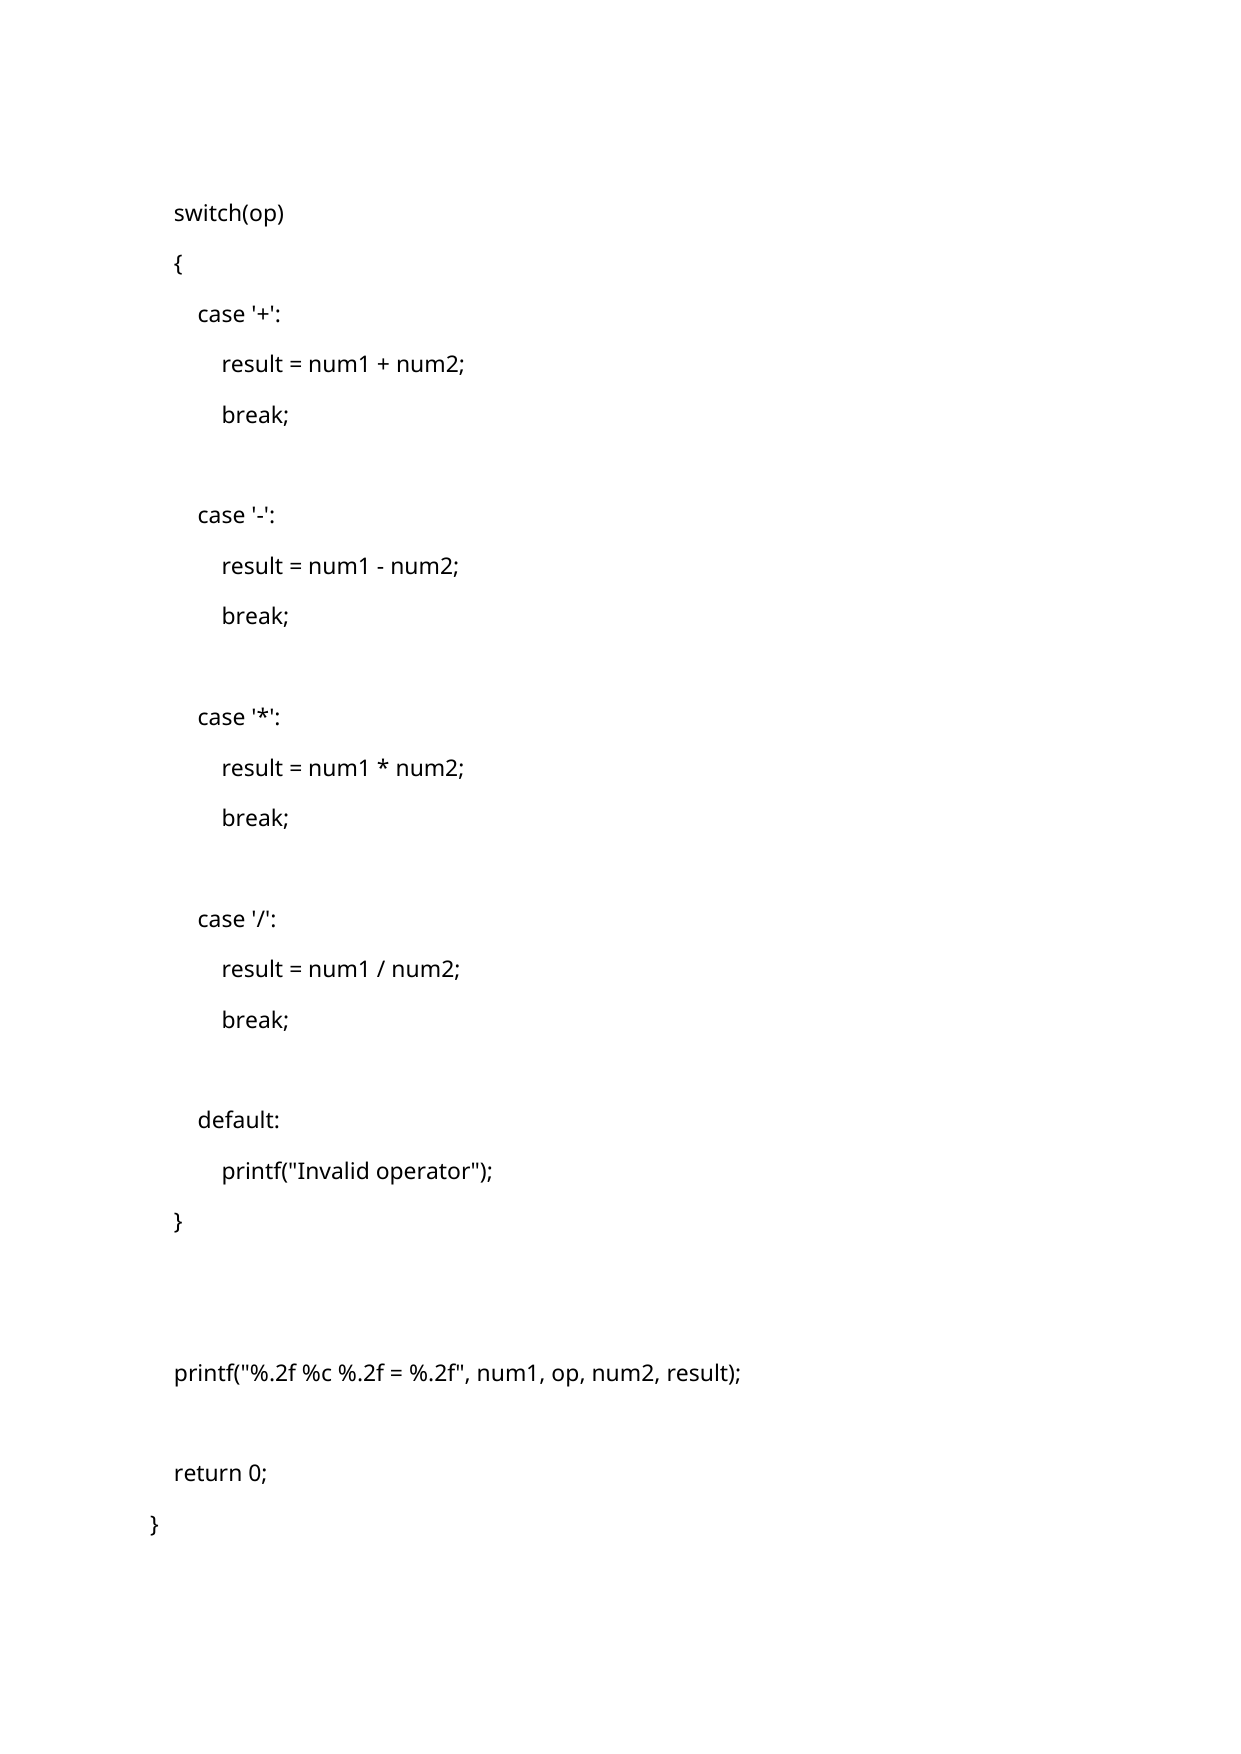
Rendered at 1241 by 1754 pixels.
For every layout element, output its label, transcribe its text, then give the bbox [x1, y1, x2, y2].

text } [150, 1205, 1090, 1236]
text break; [150, 600, 1090, 631]
text break; [150, 802, 1090, 833]
text printf("%.2f %c %.2f = %.2f", num1, op, num2, result); [150, 1356, 1090, 1388]
text break; [150, 1003, 1090, 1035]
text case '/': [150, 903, 1090, 934]
text case '-': [150, 499, 1090, 531]
text result = num1 - num2; [150, 550, 1090, 581]
text return 0; [150, 1457, 1090, 1488]
text switch(op) [150, 197, 1090, 228]
text case '*': [150, 701, 1090, 732]
text } [150, 1508, 1090, 1539]
text break; [150, 398, 1090, 430]
text result = num1 * num2; [150, 751, 1090, 783]
text { [150, 247, 1090, 278]
text default: [150, 1104, 1090, 1136]
text printf("Invalid operator"); [150, 1155, 1090, 1186]
text result = num1 + num2; [150, 348, 1090, 379]
text case '+': [150, 298, 1090, 329]
text result = num1 / num2; [150, 953, 1090, 984]
